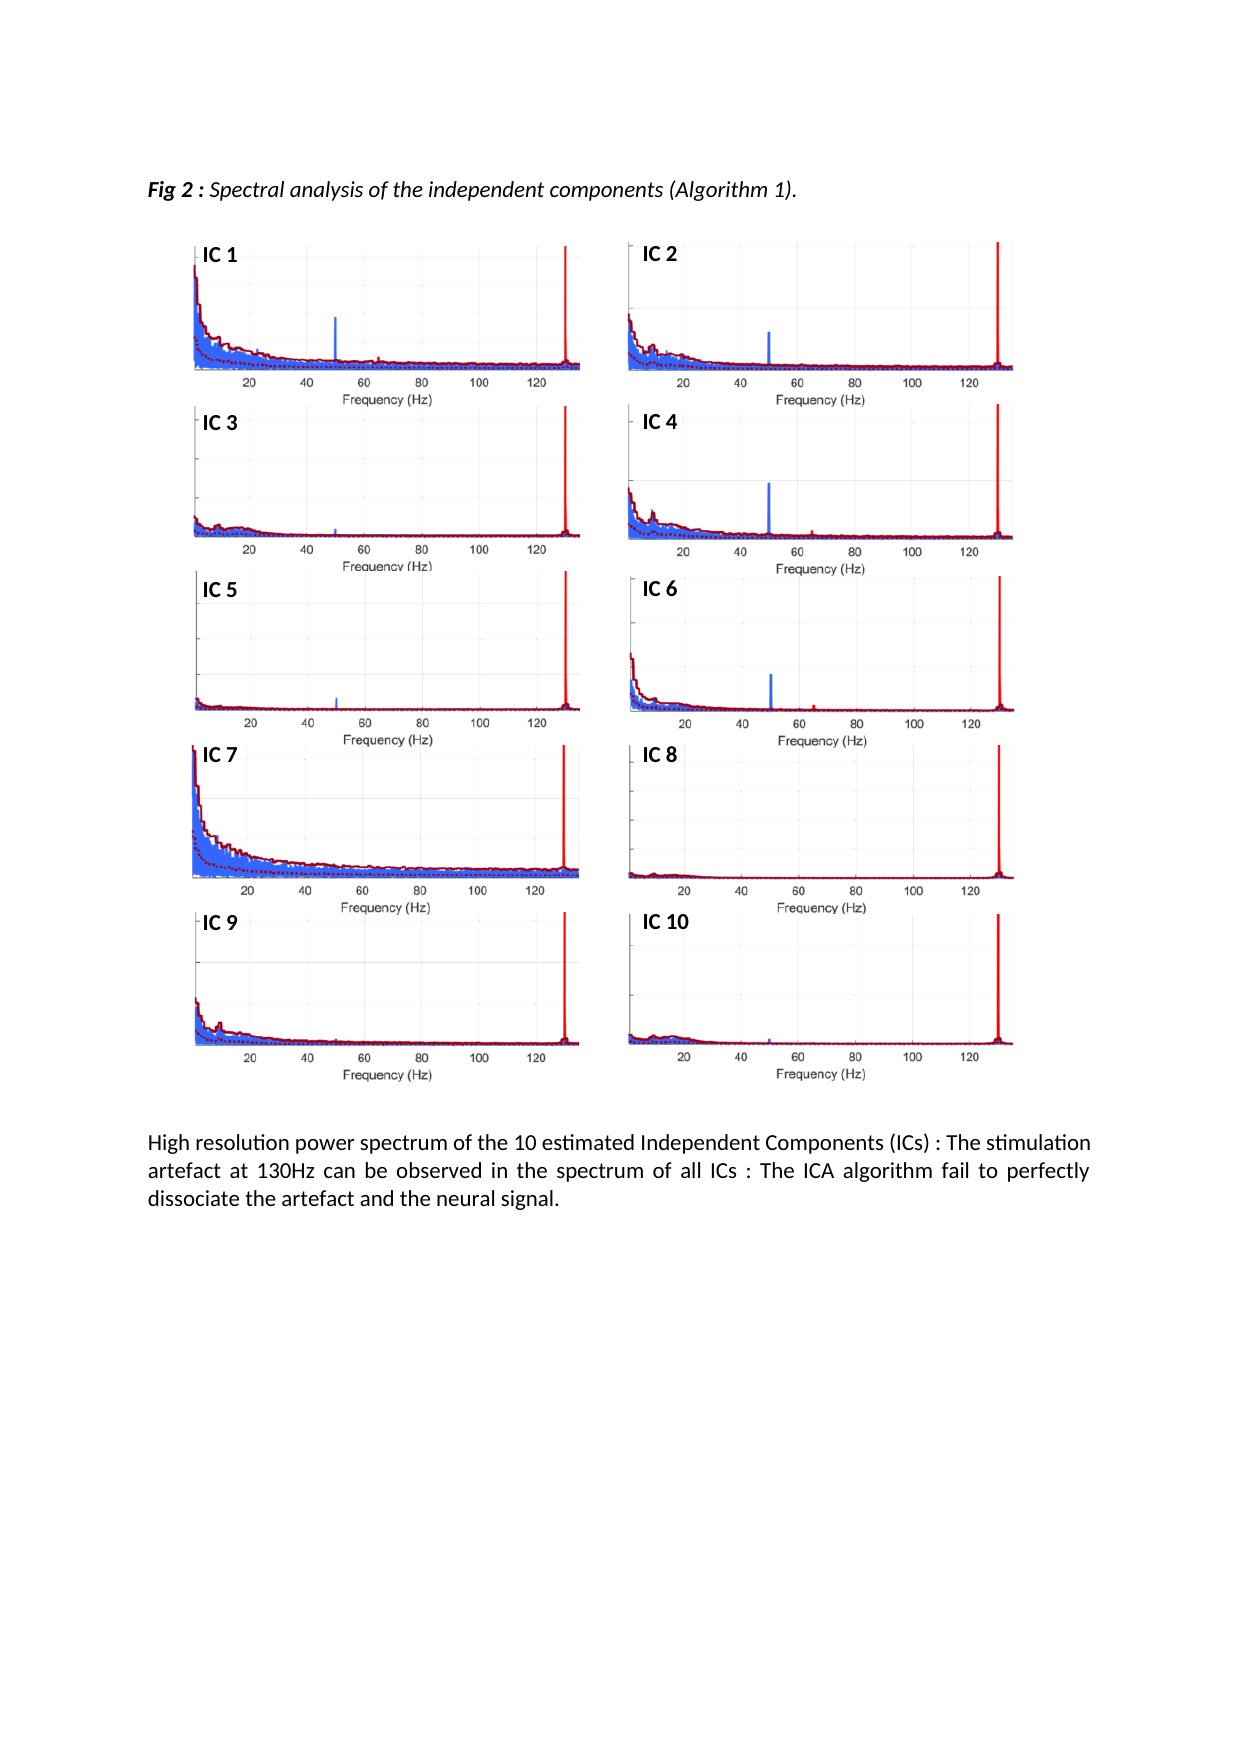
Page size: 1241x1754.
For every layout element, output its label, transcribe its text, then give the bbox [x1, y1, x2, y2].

picture [624, 242, 1015, 1081]
text High resolution power spectrum of the 10 estimated Independent Components (ICs) : The stimulation artefact at 130Hz can be observed in the spectrum of all ICs : The ICA algorithm fail to perfectly dissociate the artefact and the neural signal. [148, 1128, 1093, 1212]
text Fig 2 : Spectral analysis of the independent components (Algorithm 1). [148, 176, 1093, 204]
picture [188, 246, 581, 1082]
